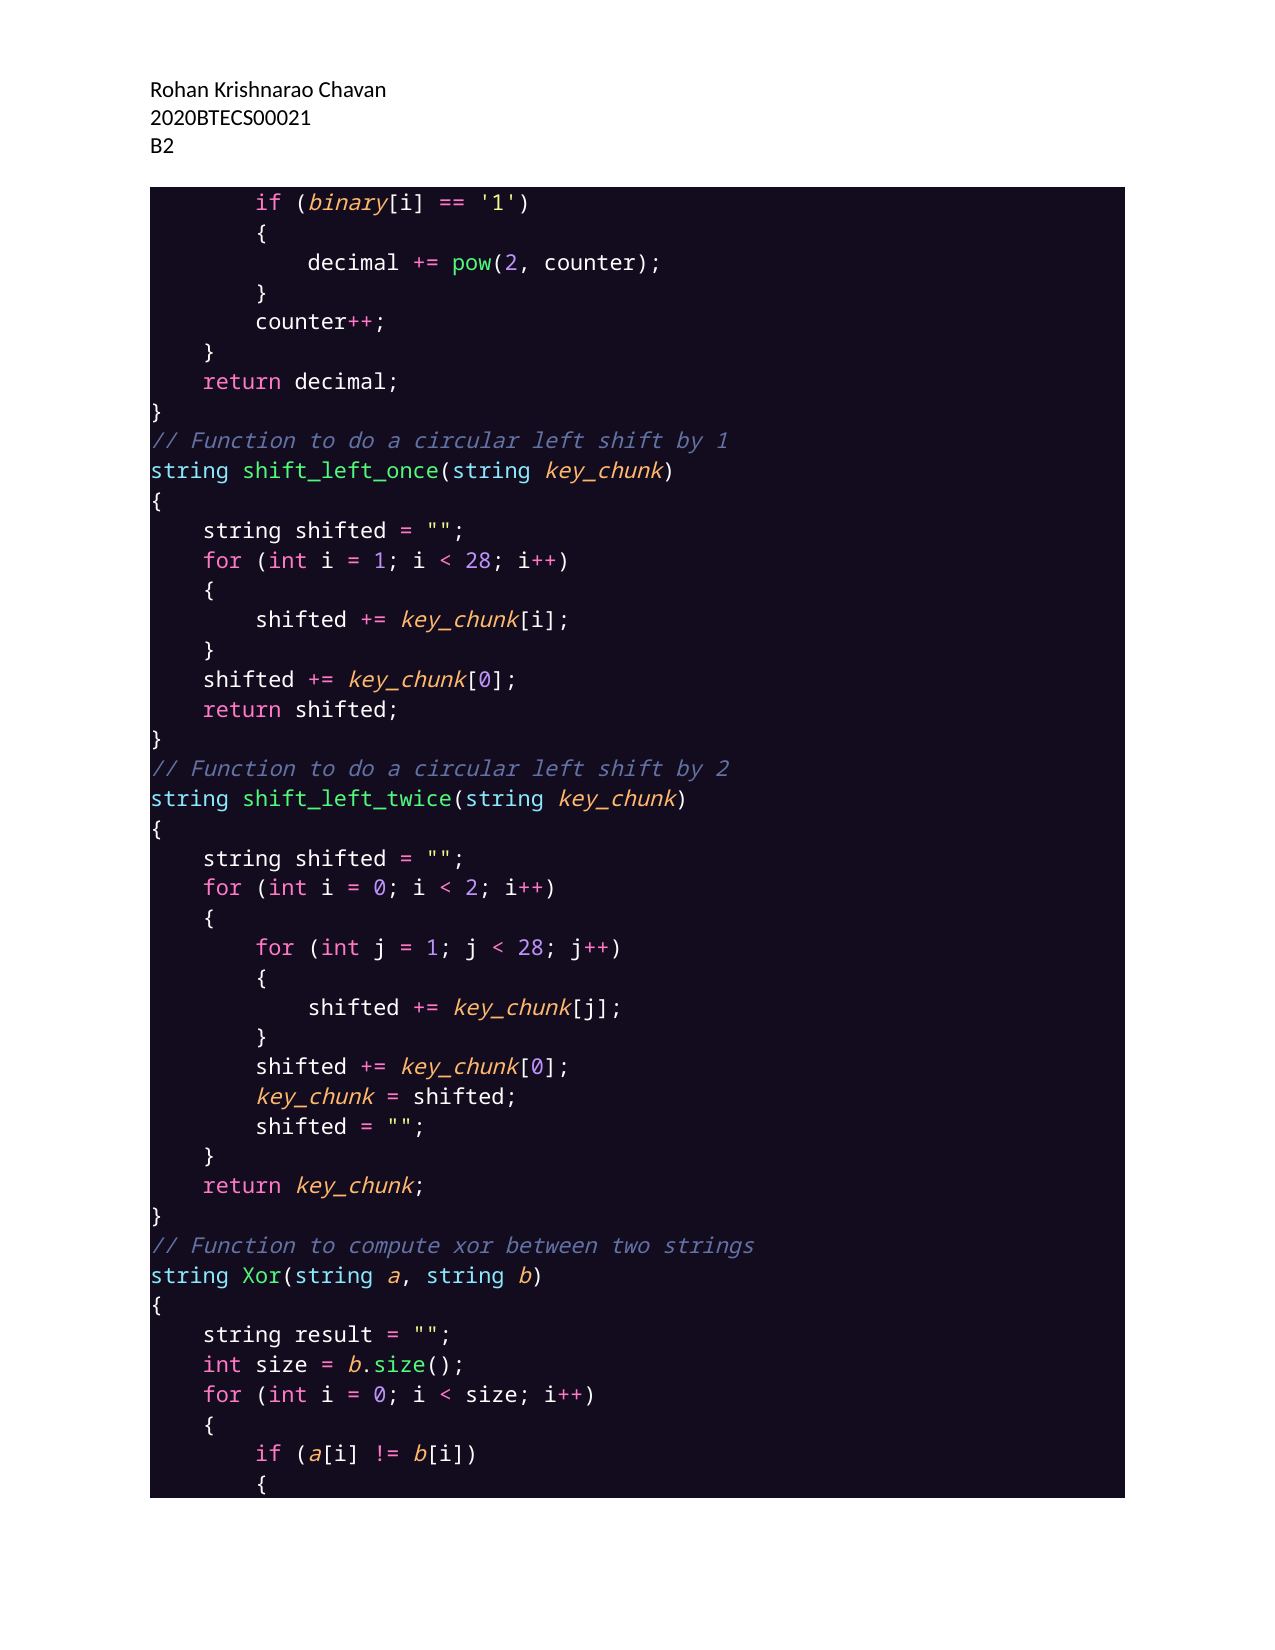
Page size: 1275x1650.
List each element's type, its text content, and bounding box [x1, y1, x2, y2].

text int size = b.size(); [150, 1349, 1125, 1379]
text shifted += key_chunk[j]; [150, 991, 1125, 1021]
text { [150, 1408, 1125, 1438]
text { [150, 1468, 1125, 1498]
text } [150, 276, 1125, 306]
text // Function to do a circular left shift by 2 [150, 753, 1125, 783]
text decimal += pow(2, counter); [150, 247, 1125, 276]
text if (a[i] != b[i]) [150, 1438, 1125, 1468]
text } [150, 336, 1125, 366]
text { [150, 962, 1125, 991]
text { [150, 485, 1125, 515]
text } [150, 1200, 1125, 1230]
text } [150, 1021, 1125, 1051]
text { [150, 574, 1125, 604]
text string shifted = ""; [150, 515, 1125, 544]
text if (binary[i] == '1') [150, 187, 1125, 217]
text shifted += key_chunk[0]; [150, 1051, 1125, 1081]
text string shifted = ""; [150, 842, 1125, 872]
text for (int i = 1; i < 28; i++) [150, 544, 1125, 574]
text // Function to do a circular left shift by 1 [150, 425, 1125, 455]
text // Function to compute xor between two strings [150, 1230, 1125, 1259]
text for (int i = 0; i < size; i++) [150, 1379, 1125, 1408]
text key_chunk = shifted; [150, 1081, 1125, 1111]
text shifted += key_chunk[i]; [150, 604, 1125, 634]
text string shift_left_once(string key_chunk) [150, 455, 1125, 485]
text shifted = ""; [150, 1111, 1125, 1140]
text return key_chunk; [150, 1170, 1125, 1200]
text } [150, 634, 1125, 664]
text string result = ""; [150, 1319, 1125, 1349]
text for (int i = 0; i < 2; i++) [150, 872, 1125, 902]
text } [150, 396, 1125, 425]
text string Xor(string a, string b) [150, 1259, 1125, 1289]
text { [150, 813, 1125, 842]
text return shifted; [150, 693, 1125, 723]
text { [150, 902, 1125, 932]
text { [150, 217, 1125, 247]
text } [150, 1140, 1125, 1170]
text { [150, 1289, 1125, 1319]
text for (int j = 1; j < 28; j++) [150, 932, 1125, 962]
text } [150, 723, 1125, 753]
text counter++; [150, 306, 1125, 336]
text string shift_left_twice(string key_chunk) [150, 783, 1125, 813]
text shifted += key_chunk[0]; [150, 664, 1125, 693]
text return decimal; [150, 366, 1125, 396]
